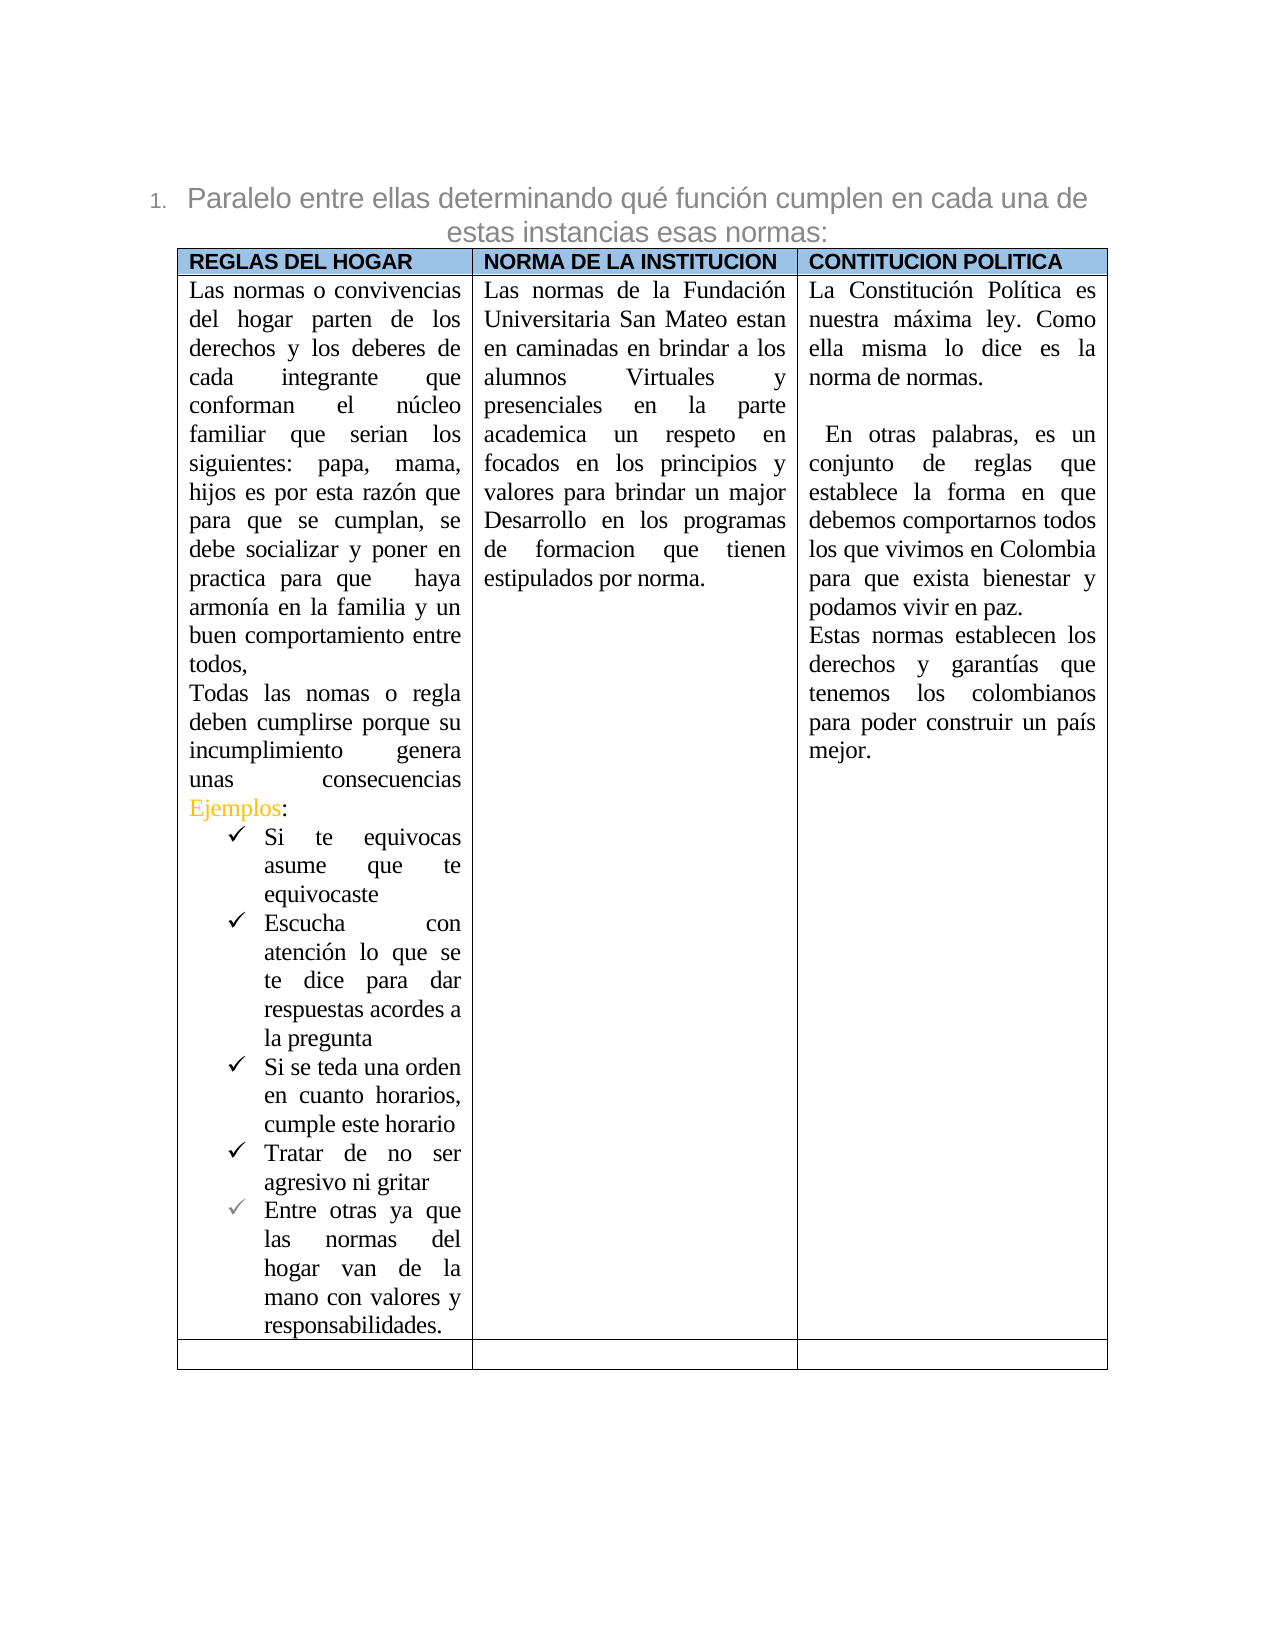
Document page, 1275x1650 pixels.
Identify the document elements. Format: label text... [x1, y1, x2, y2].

table_cell La Constitución Política es nuestra máxima ley. Como ella misma lo dice es la norma de normas. En otras palabras, es un conjunto de reglas que establece la forma en que debemos comportarnos todos los que vivimos en Colombia para que exista bienestar y podamos vivir en paz. Estas normas establecen los derechos y garantías que tenemos los colombianos para poder construir un país mejor. [798, 276, 1107, 1339]
list Paralelo entre ellas determinando qué función cumplen en cada una de estas instancias esas normas: [140, 181, 1098, 248]
table_cell Las normas o convivencias del hogar parten de los derechos y los deberes de cada integrante que conforman el núcleo familiar que serian los siguientes: papa, mama, hijos es por esta razón que para que se cumplan, se debe socializar y poner en practica para que haya armonía en la familia y un buen comportamiento entre todos, Todas las nomas o regla deben cumplirse porque su incumplimiento genera unas consecuencias Ejemplos: Si te equivocas asume que te equivocaste Escucha con atención lo que se te dice para dar respuestas acordes a la pregunta Si se teda una orden en cuanto horarios, cumple este horario Tratar de no ser agresivo ni gritar Entre otras ya que las normas del hogar van de la mano con valores y responsabilidades. [178, 276, 472, 1339]
table_cell [473, 1340, 797, 1369]
table_header REGLAS DEL HOGAR [178, 249, 472, 274]
table_cell [798, 1340, 1107, 1369]
table_header CONTITUCION POLITICA [798, 249, 1107, 274]
table_header NORMA DE LA INSTITUCION [473, 249, 797, 274]
table_cell Las normas de la Fundación Universitaria San Mateo estan en caminadas en brindar a los alumnos Virtuales y presenciales en la parte academica un respeto en focados en los principios y valores para brindar un major Desarrollo en los programas de formacion que tienen estipulados por norma. [473, 276, 797, 1339]
table_cell [178, 1340, 472, 1369]
